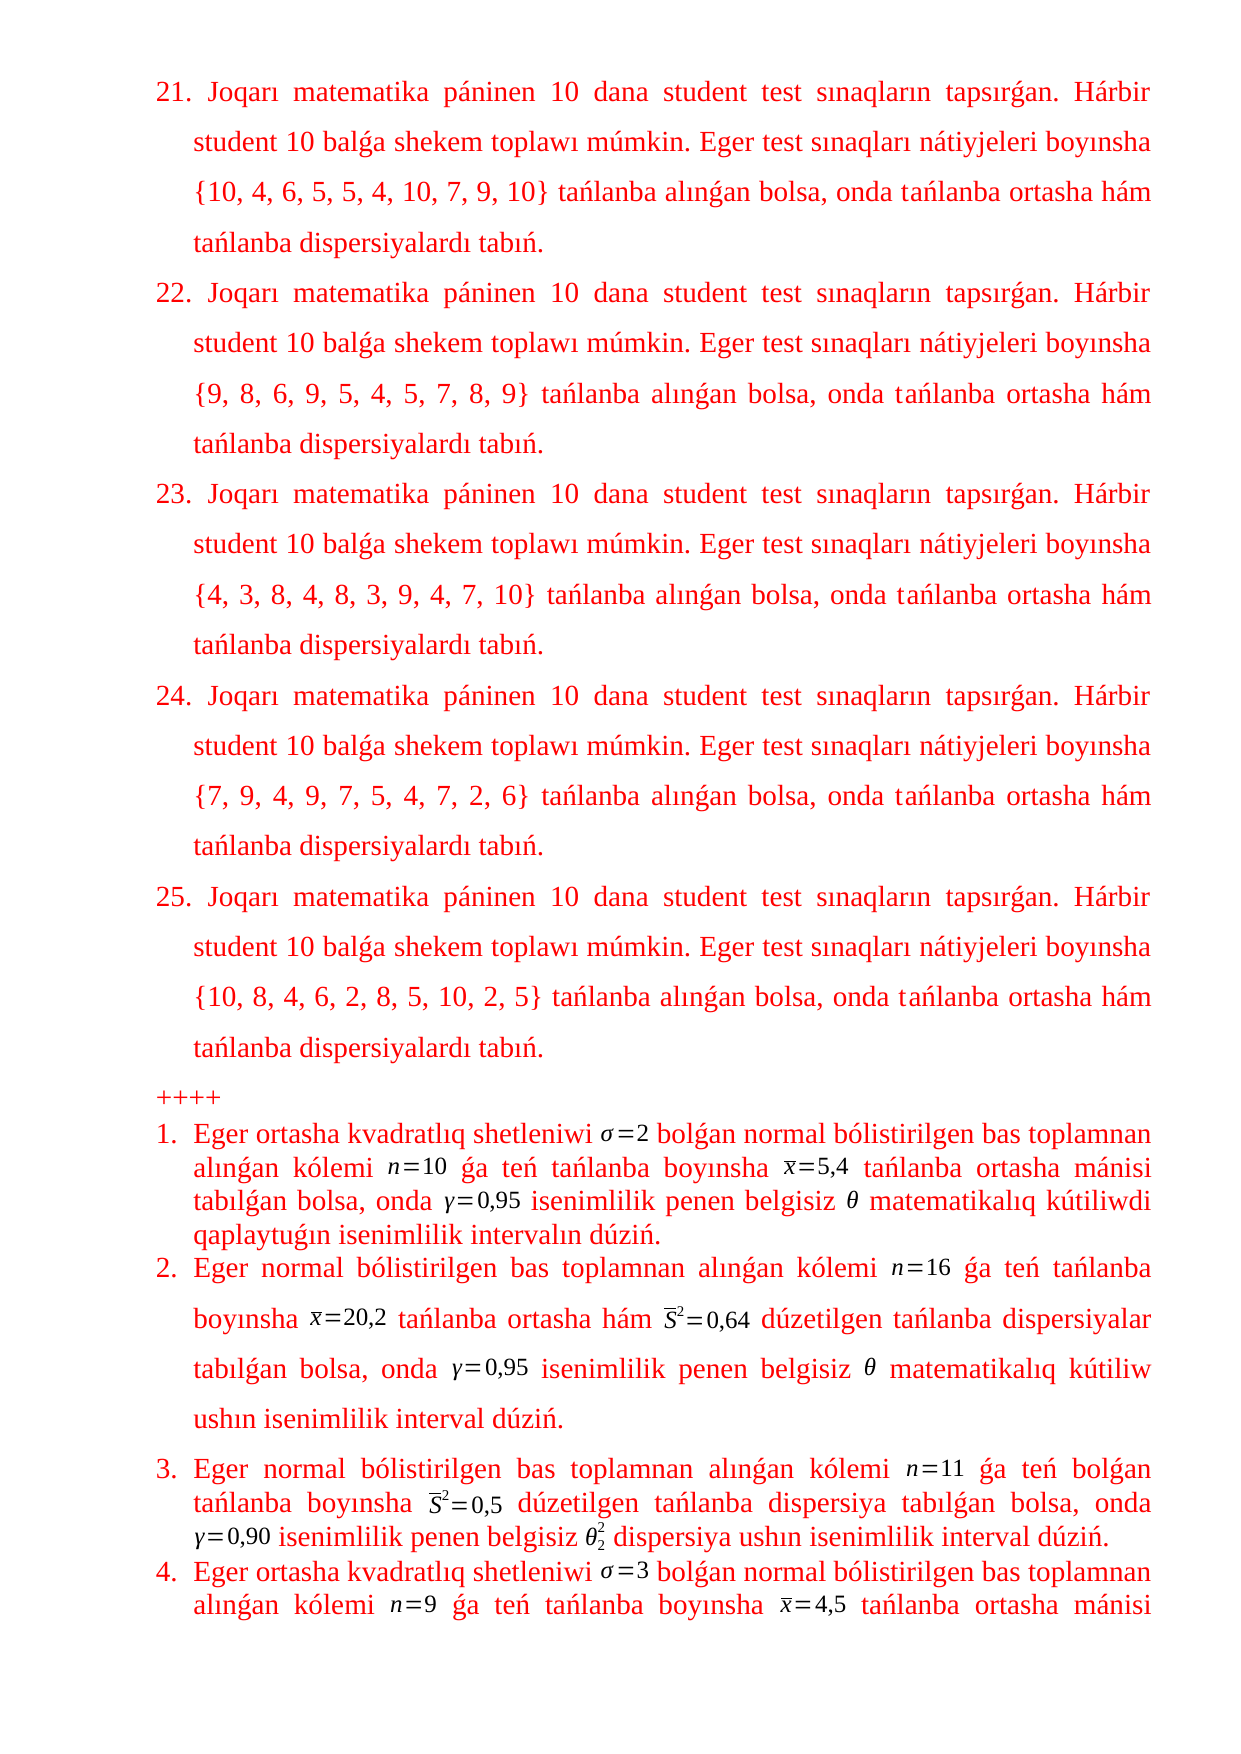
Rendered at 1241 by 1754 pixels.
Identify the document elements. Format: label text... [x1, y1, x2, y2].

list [156, 1554, 1152, 1621]
list Joqarı matematika páninen 10 dana student test sınaqların tapsırǵan. Hárbir student 10 balǵa shekem toplawı múmkin. Eger test sınaqları nátiyjeleri boyınsha {7, 9, 4, 9, 7, 5, 4, 7, 2, 6} tańlanba alınǵan bolsa, onda tańlanba ortasha hám tańlanba dispersiyalardı tabıń. [156, 678, 1152, 862]
text ++++ [156, 1080, 1152, 1114]
list Joqarı matematika páninen 10 dana student test sınaqların tapsırǵan. Hárbir student 10 balǵa shekem toplawı múmkin. Eger test sınaqları nátiyjeleri boyınsha {10, 8, 4, 6, 2, 8, 5, 10, 2, 5} tańlanba alınǵan bolsa, onda tańlanba ortasha hám tańlanba dispersiyalardı tabıń. [156, 879, 1152, 1063]
list Joqarı matematika páninen 10 dana student test sınaqların tapsırǵan. Hárbir student 10 balǵa shekem toplawı múmkin. Eger test sınaqları nátiyjeleri boyınsha {9, 8, 6, 9, 5, 4, 5, 7, 8, 9} tańlanba alınǵan bolsa, onda tańlanba ortasha hám tańlanba dispersiyalardı tabıń. [156, 275, 1152, 459]
list Joqarı matematika páninen 10 dana student test sınaqların tapsırǵan. Hárbir student 10 balǵa shekem toplawı múmkin. Eger test sınaqları nátiyjeleri boyınsha {10, 4, 6, 5, 5, 4, 10, 7, 9, 10} tańlanba alınǵan bolsa, onda tańlanba ortasha hám tańlanba dispersiyalardı tabıń. [156, 74, 1152, 258]
list Joqarı matematika páninen 10 dana student test sınaqların tapsırǵan. Hárbir student 10 balǵa shekem toplawı múmkin. Eger test sınaqları nátiyjeleri boyınsha {4, 3, 8, 4, 8, 3, 9, 4, 7, 10} tańlanba alınǵan bolsa, onda tańlanba ortasha hám tańlanba dispersiyalardı tabıń. [156, 476, 1152, 661]
